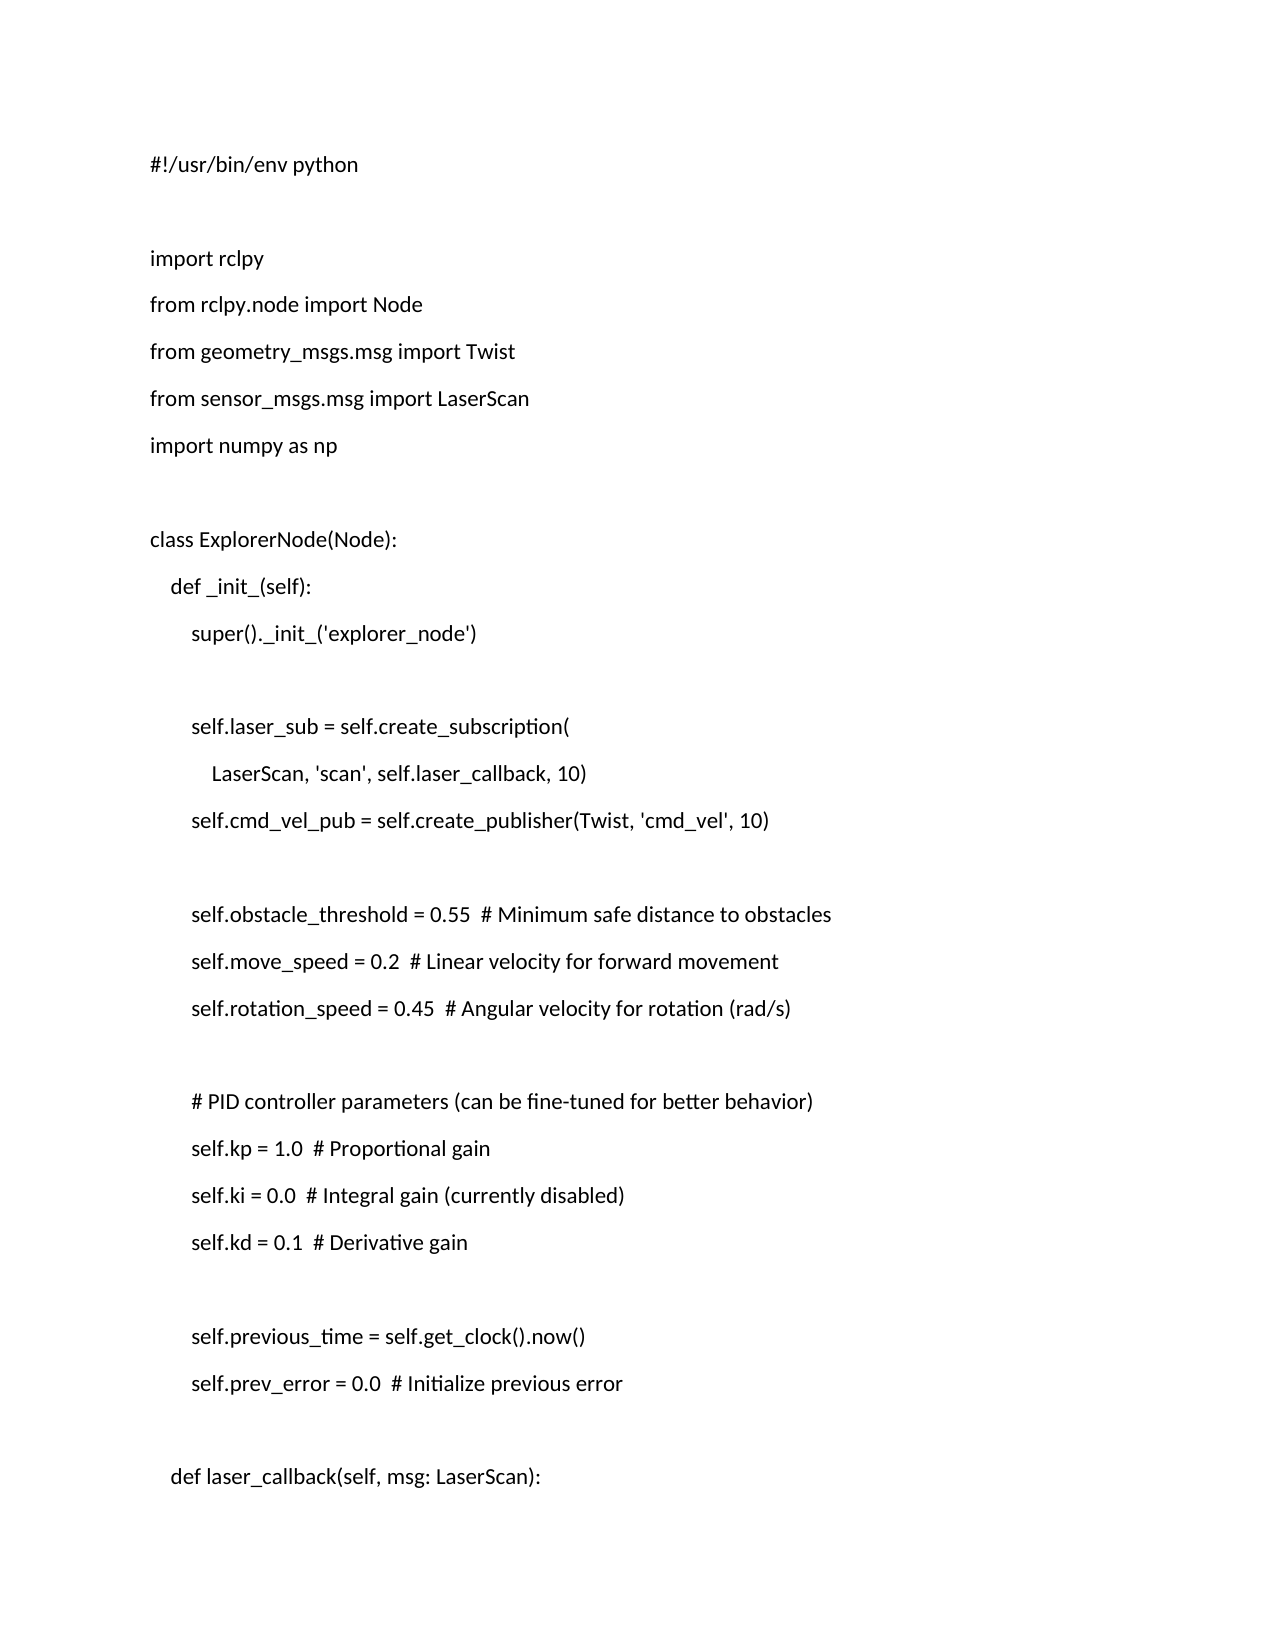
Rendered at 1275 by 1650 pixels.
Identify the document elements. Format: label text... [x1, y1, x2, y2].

text self.previous_time = self.get_clock().now() [150, 1322, 1125, 1350]
text self.prev_error = 0.0 # Initialize previous error [150, 1369, 1125, 1397]
text class ExplorerNode(Node): [150, 525, 1125, 553]
text def _init_(self): [150, 572, 1125, 600]
text self.cmd_vel_pub = self.create_publisher(Twist, 'cmd_vel', 10) [150, 806, 1125, 834]
text import rclpy [150, 244, 1125, 272]
text self.move_speed = 0.2 # Linear velocity for forward movement [150, 947, 1125, 975]
text #!/usr/bin/env python [150, 150, 1125, 178]
text self.kd = 0.1 # Derivative gain [150, 1228, 1125, 1256]
text self.kp = 1.0 # Proportional gain [150, 1134, 1125, 1162]
text from geometry_msgs.msg import Twist [150, 337, 1125, 366]
text from sensor_msgs.msg import LaserScan [150, 384, 1125, 412]
text self.laser_sub = self.create_subscription( [150, 712, 1125, 741]
text self.obstacle_threshold = 0.55 # Minimum safe distance to obstacles [150, 900, 1125, 928]
text from rclpy.node import Node [150, 291, 1125, 319]
text import numpy as np [150, 431, 1125, 459]
text super()._init_('explorer_node') [150, 619, 1125, 647]
text # PID controller parameters (can be fine-tuned for better behavior) [150, 1087, 1125, 1116]
text self.rotation_speed = 0.45 # Angular velocity for rotation (rad/s) [150, 994, 1125, 1022]
text self.ki = 0.0 # Integral gain (currently disabled) [150, 1181, 1125, 1209]
text LaserScan, 'scan', self.laser_callback, 10) [150, 759, 1125, 787]
text def laser_callback(self, msg: LaserScan): [150, 1462, 1125, 1491]
